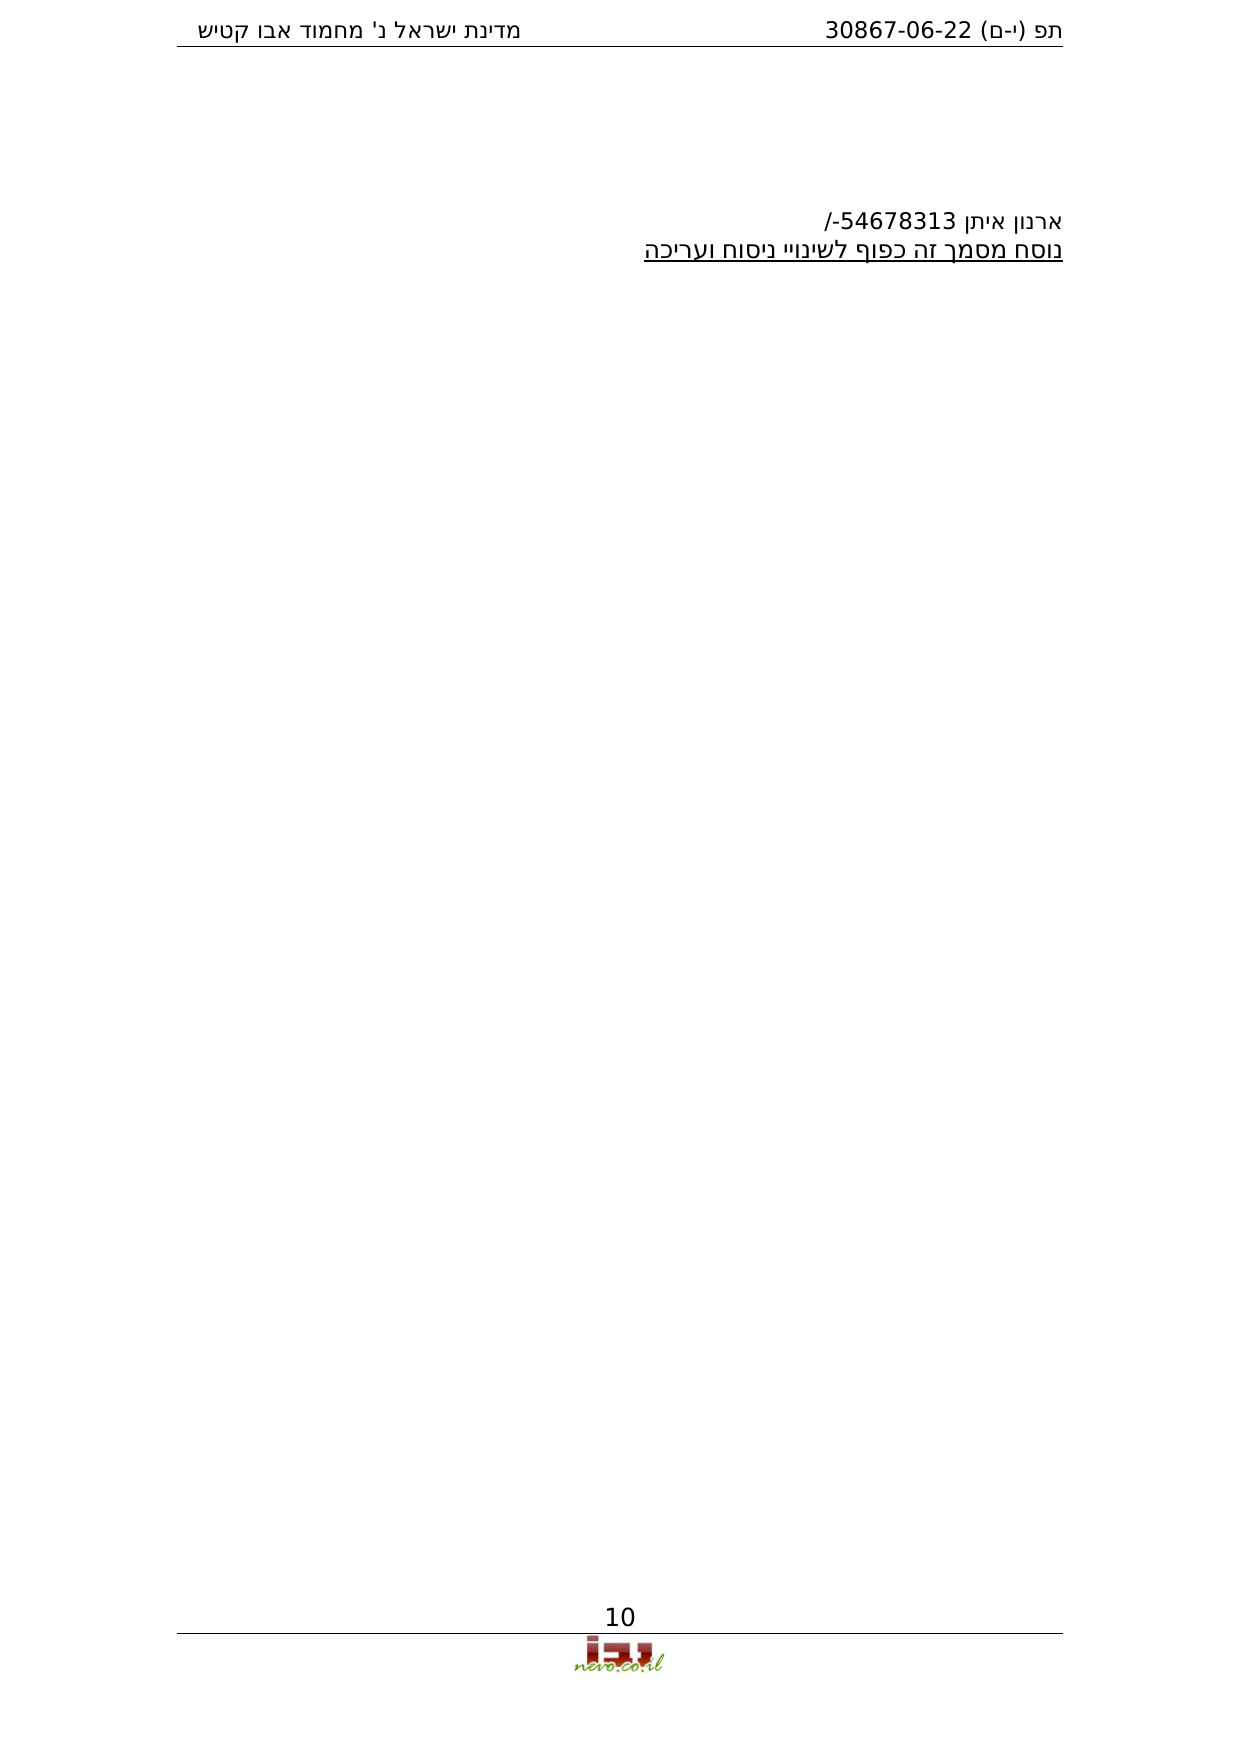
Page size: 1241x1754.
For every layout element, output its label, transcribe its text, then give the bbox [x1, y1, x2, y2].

picture [574, 1635, 666, 1673]
text ארנון איתן 54678313-/ [177, 208, 1063, 235]
text נוסח מסמך זה כפוף לשינויי ניסוח ועריכה [177, 235, 1063, 264]
